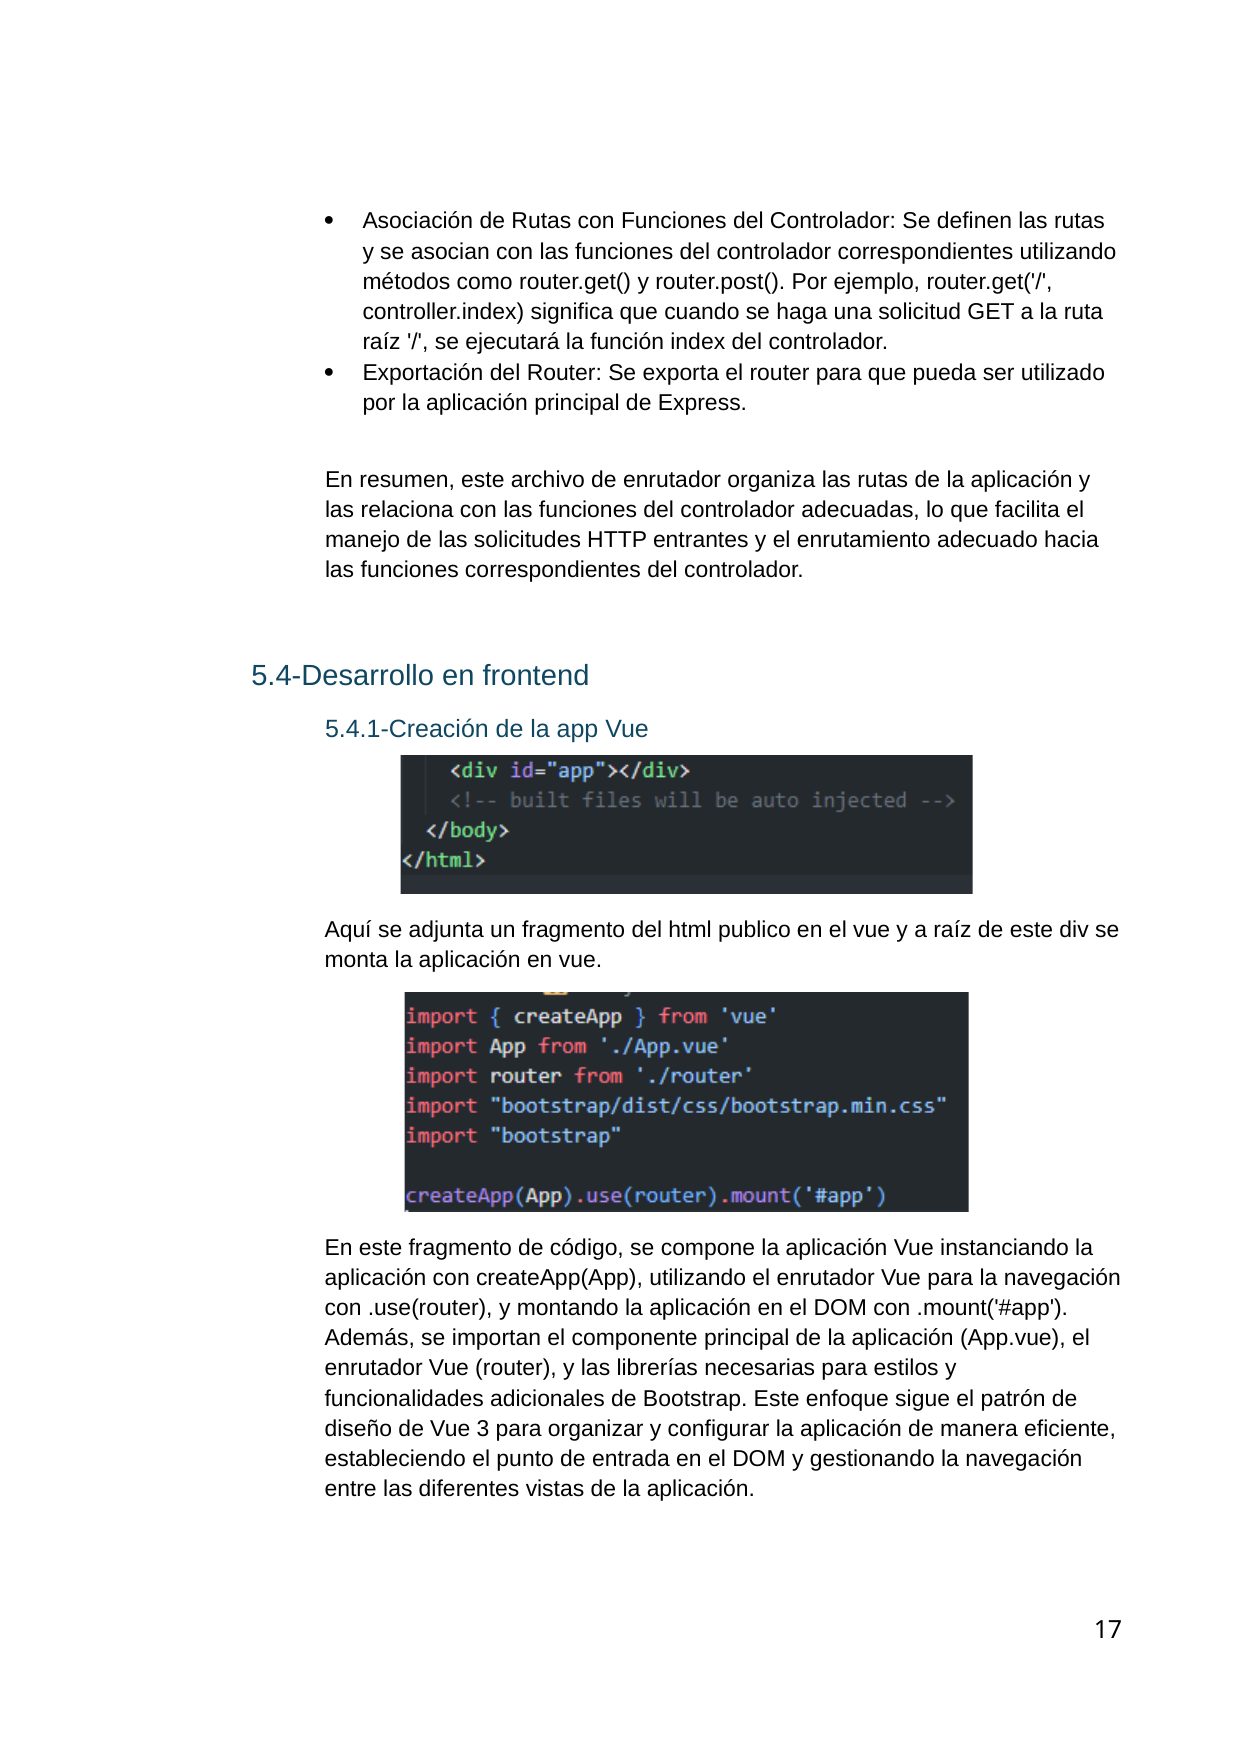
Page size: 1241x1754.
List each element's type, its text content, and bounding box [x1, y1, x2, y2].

picture [400, 755, 973, 894]
list Exportación del Router: Se exporta el router para que pueda ser utilizado por la aplicación principal de Express. [325, 358, 1122, 415]
subtitle 5.4.1-Creación de la app Vue [251, 714, 1122, 742]
text En resumen, este archivo de enrutador organiza las rutas de la aplicación y las relaciona con las funciones del controlador adecuadas, lo que facilita el manejo de las solicitudes HTTP entrantes y el enrutamiento adecuado hacia las funciones correspondientes del controlador. [325, 466, 1122, 583]
text Aquí se adjunta un fragmento del html publico en el vue y a raíz de este div se monta la aplicación en vue. [324, 916, 1122, 972]
picture [404, 992, 969, 1212]
subtitle 5.4-Desarrollo en frontend [177, 658, 1122, 692]
list Asociación de Rutas con Funciones del Controlador: Se definen las rutas y se asocian con las funciones del controlador correspondientes utilizando métodos como router.get() y router.post(). Por ejemplo, router.get('/', controller.index) significa que cuando se haga una solicitud GET a la ruta raíz '/', se ejecutará la función index del controlador. [325, 207, 1122, 354]
text En este fragmento de código, se compone la aplicación Vue instanciando la aplicación con createApp(App), utilizando el enrutador Vue para la navegación con .use(router), y montando la aplicación en el DOM con .mount('#app'). Además, se importan el componente principal de la aplicación (App.vue), el enrutador Vue (router), y las librerías necesarias para estilos y funcionalidades adicionales de Bootstrap. Este enfoque sigue el patrón de diseño de Vue 3 para organizar y configurar la aplicación de manera eficiente, estableciendo el punto de entrada en el DOM y gestionando la navegación entre las diferentes vistas de la aplicación. [324, 1233, 1122, 1501]
